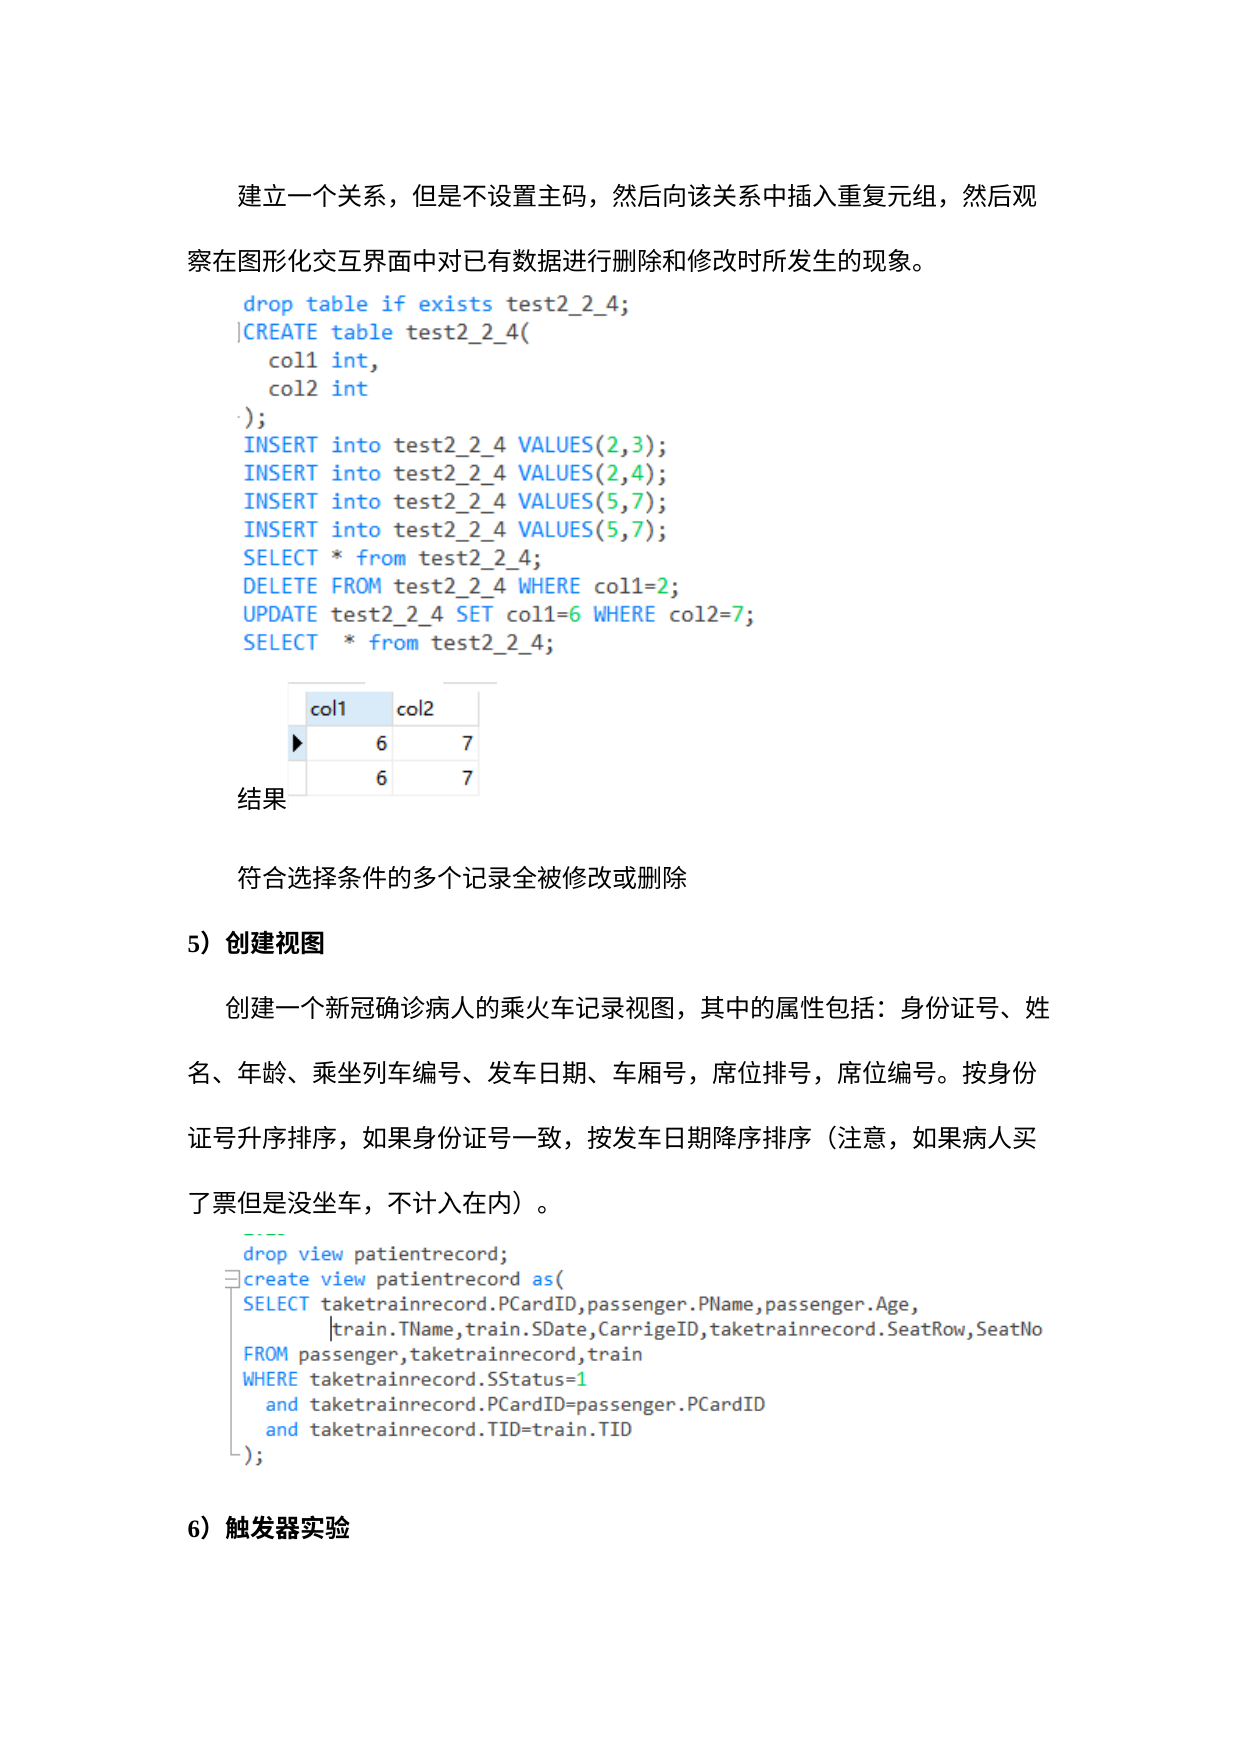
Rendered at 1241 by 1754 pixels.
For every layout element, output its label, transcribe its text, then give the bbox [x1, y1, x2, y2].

text 建立一个关系，但是不设置主码，然后向该关系中插入重复元组，然后观察在图形化交互界面中对已有数据进行删除和修改时所发生的现象。 [187, 162, 1053, 292]
text 结果 [187, 682, 1053, 844]
picture [287, 682, 497, 809]
picture [225, 1234, 1090, 1471]
text 6）触发器实验 [187, 1494, 1053, 1559]
text 5）创建视图 [187, 909, 1053, 974]
picture [237, 292, 791, 669]
text 创建一个新冠确诊病人的乘火车记录视图，其中的属性包括：身份证号、姓名、年龄、乘坐列车编号、发车日期、车厢号，席位排号，席位编号。按身份证号升序排序，如果身份证号一致，按发车日期降序排序（注意，如果病人买了票但是没坐车，不计入在内）。 [187, 974, 1053, 1234]
text 符合选择条件的多个记录全被修改或删除 [187, 844, 1053, 909]
